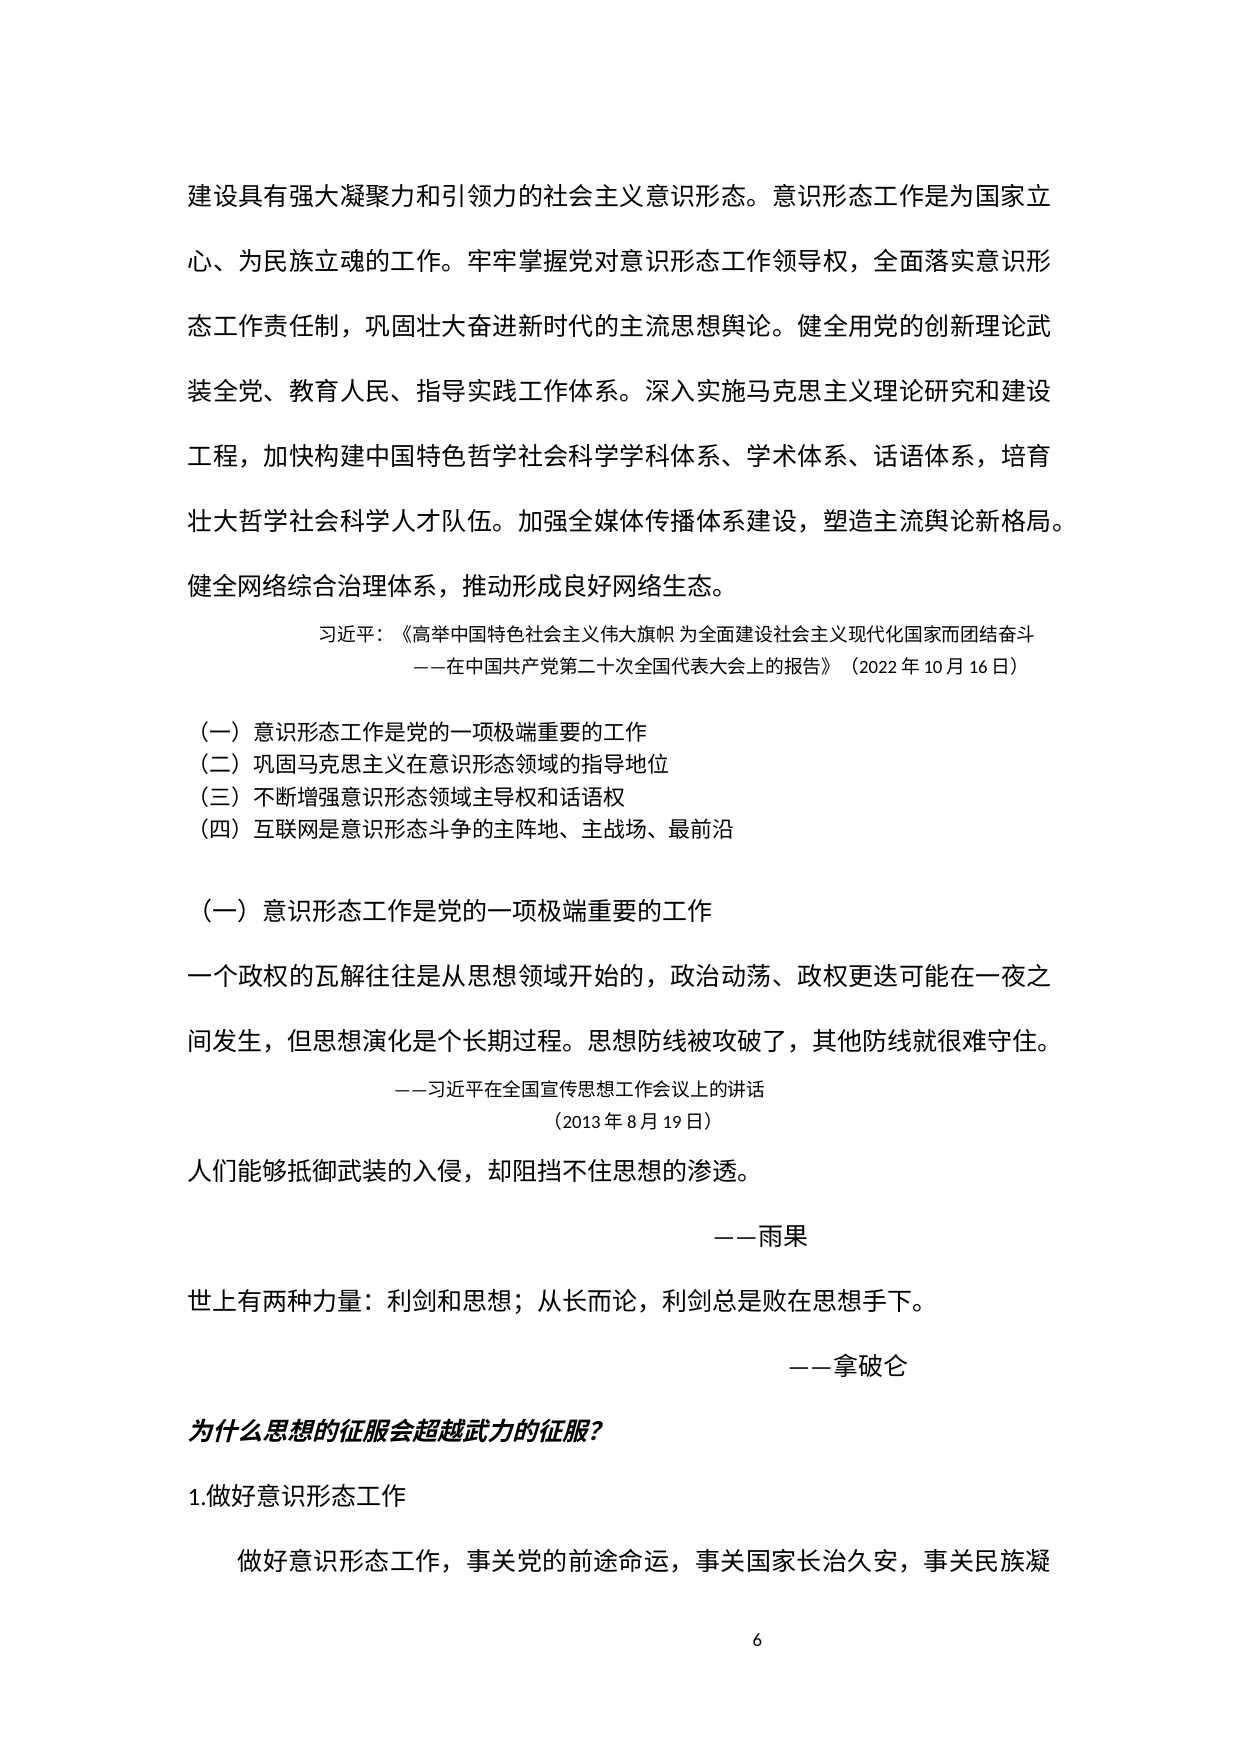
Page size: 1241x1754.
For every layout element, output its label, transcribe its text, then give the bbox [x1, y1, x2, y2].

list ——在中国共产党第二十次全国代表大会上的报告》（2022年10月16日） [187, 649, 1053, 682]
list ——习近平在全国宣传思想工作会议上的讲话 [187, 1072, 1053, 1104]
list （一）意识形态工作是党的一项极端重要的工作 [187, 714, 1053, 747]
list 一个政权的瓦解往往是从思想领域开始的，政治动荡、政权更迭可能在一夜之间发生，但思想演化是个长期过程。思想防线被攻破了，其他防线就很难守住。 [187, 942, 1053, 1072]
list ——拿破仑 [187, 1332, 1053, 1397]
list ——雨果 [187, 1202, 1053, 1267]
list （四）互联网是意识形态斗争的主阵地、主战场、最前沿 [187, 812, 1053, 844]
list （2013年8月19日） [187, 1104, 1053, 1137]
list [187, 1527, 1053, 1592]
list 意识形态工作是党的一项极端重要的工作 [187, 877, 1053, 942]
list 建设具有强大凝聚力和引领力的社会主义意识形态。意识形态工作是为国家立心、为民族立魂的工作。牢牢掌握党对意识形态工作领导权，全面落实意识形态工作责任制，巩固壮大奋进新时代的主流思想舆论。健全用党的创新理论武装全党、教育人民、指导实践工作体系。深入实施马克思主义理论研究和建设工程，加快构建中国特色哲学社会科学学科体系、学术体系、话语体系，培育壮大哲学社会科学人才队伍。加强全媒体传播体系建设，塑造主流舆论新格局。健全网络综合治理体系，推动形成良好网络生态。 [187, 162, 1053, 617]
list 为什么思想的征服会超越武力的征服？ [187, 1397, 1053, 1462]
list 1.做好意识形态工作 [187, 1462, 1053, 1527]
list 习近平：《高举中国特色社会主义伟大旗帜 为全面建设社会主义现代化国家而团结奋斗 [187, 617, 1053, 649]
list （二）巩固马克思主义在意识形态领域的指导地位 [187, 747, 1053, 779]
list 人们能够抵御武装的入侵，却阻挡不住思想的渗透。 [187, 1137, 1053, 1202]
list （三）不断增强意识形态领域主导权和话语权 [187, 779, 1053, 812]
list 世上有两种力量：利剑和思想；从长而论，利剑总是败在思想手下。 [187, 1267, 1053, 1332]
